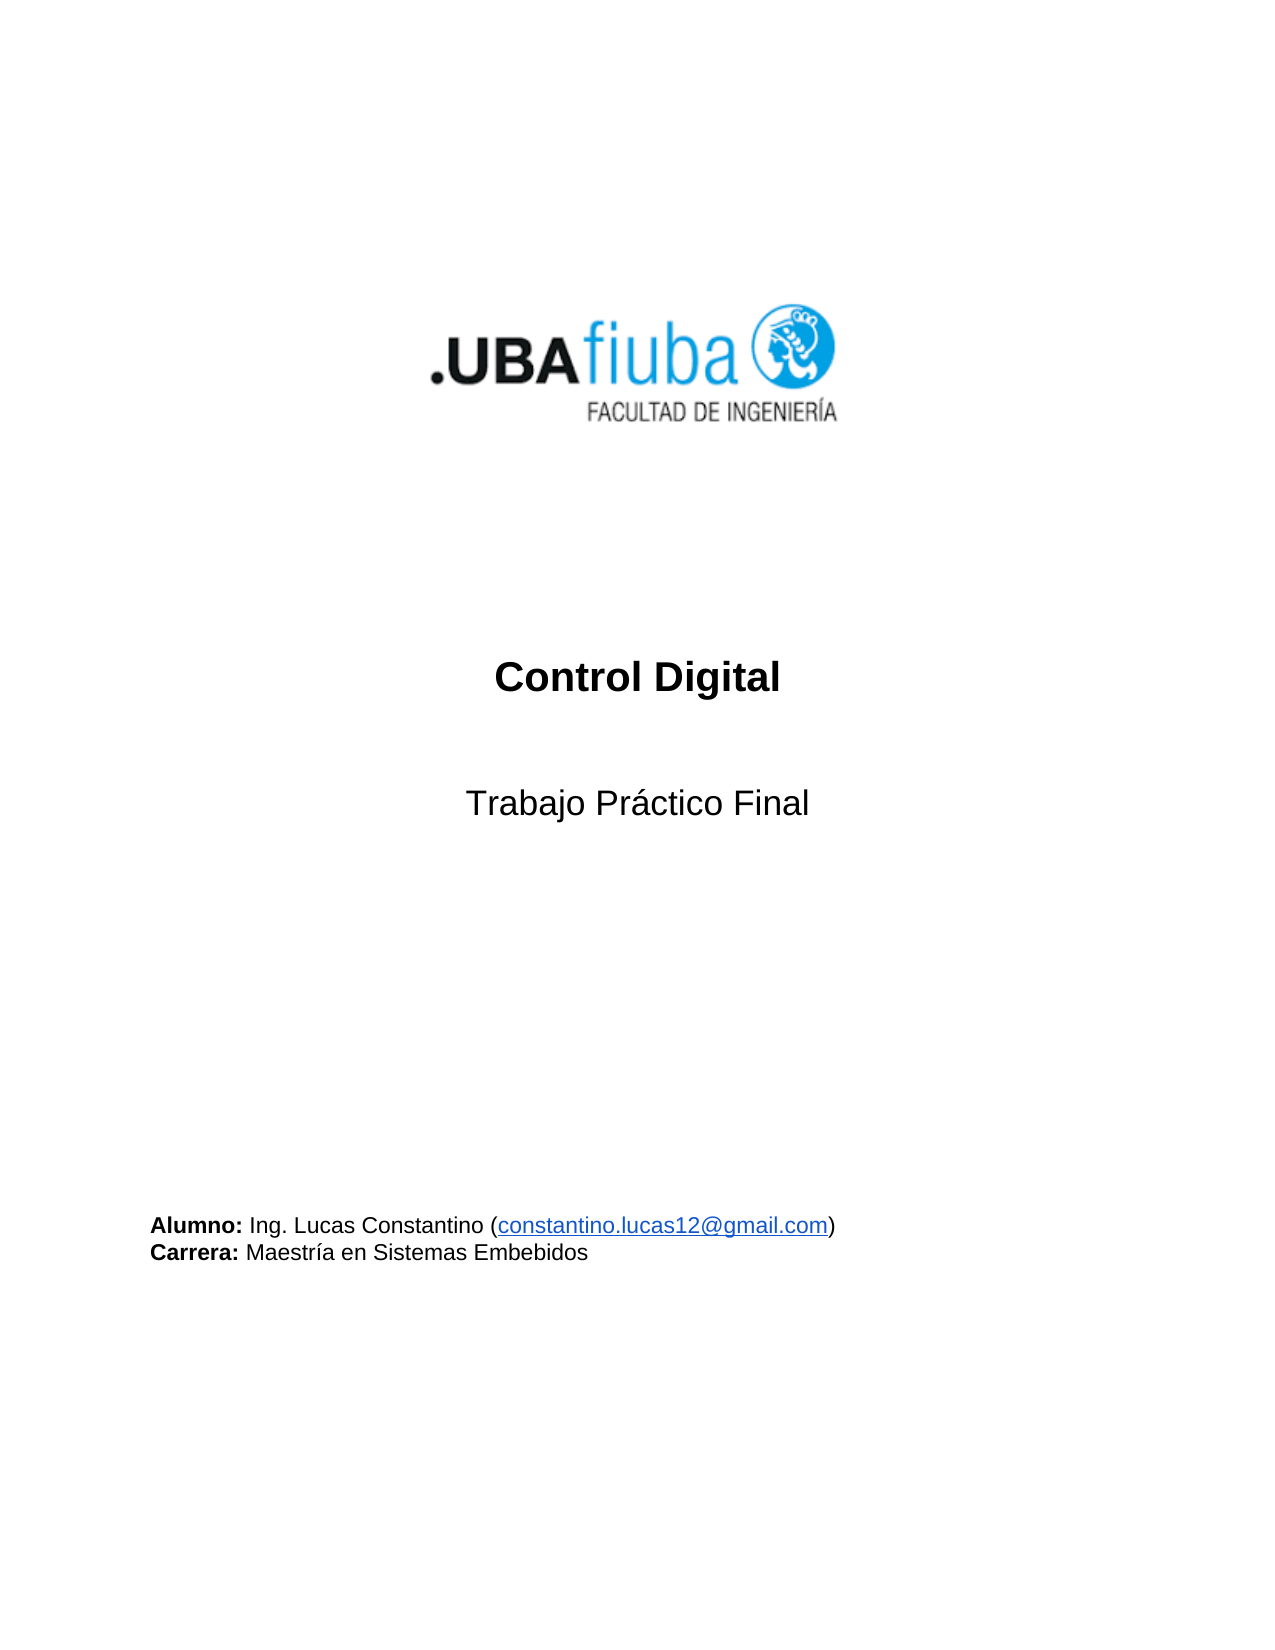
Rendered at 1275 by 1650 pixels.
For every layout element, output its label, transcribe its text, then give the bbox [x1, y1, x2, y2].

text Carrera: Maestría en Sistemas Embebidos [150, 1239, 1125, 1265]
picture [389, 265, 887, 456]
text Trabajo Práctico Final [150, 782, 1125, 823]
text Alumno: Ing. Lucas Constantino (constantino.lucas12@gmail.com) [150, 1212, 1125, 1239]
text Control Digital [150, 653, 1125, 701]
